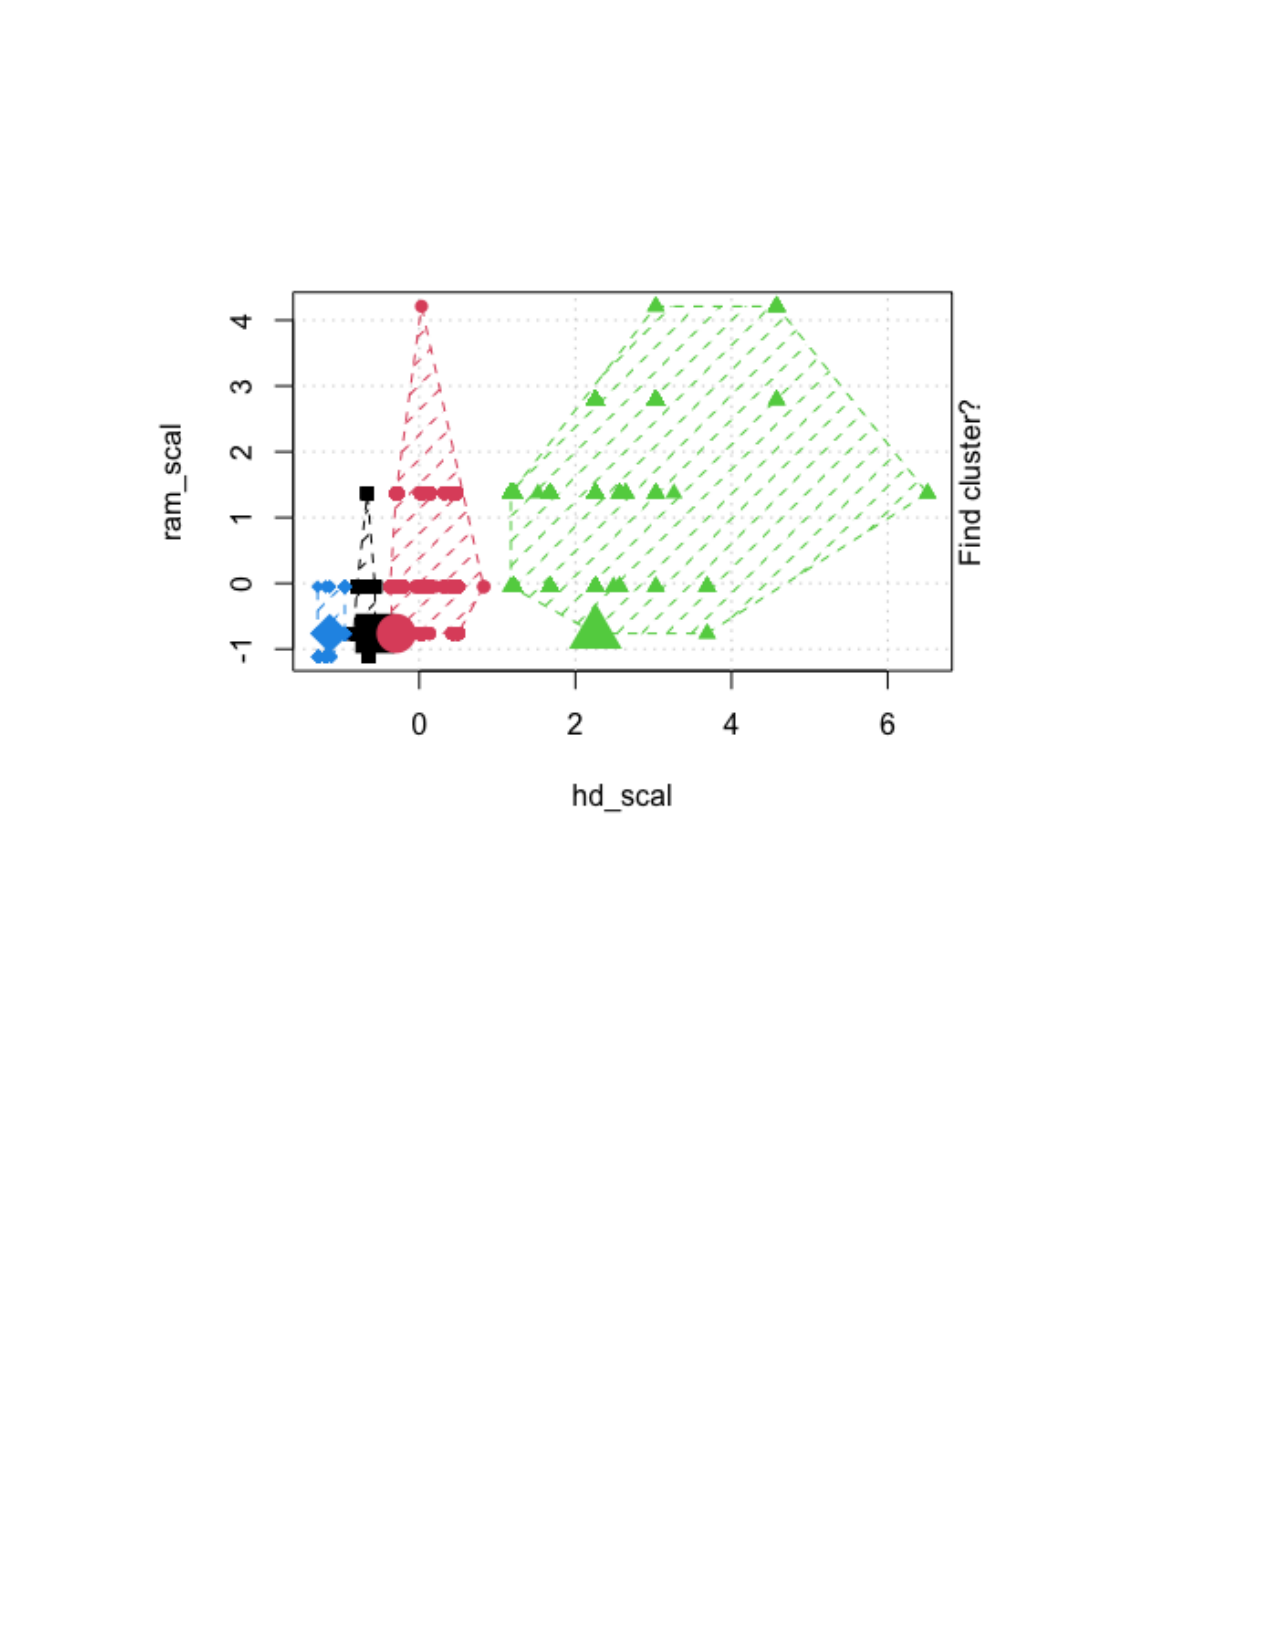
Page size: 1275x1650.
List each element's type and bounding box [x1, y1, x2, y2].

picture [150, 150, 1025, 850]
